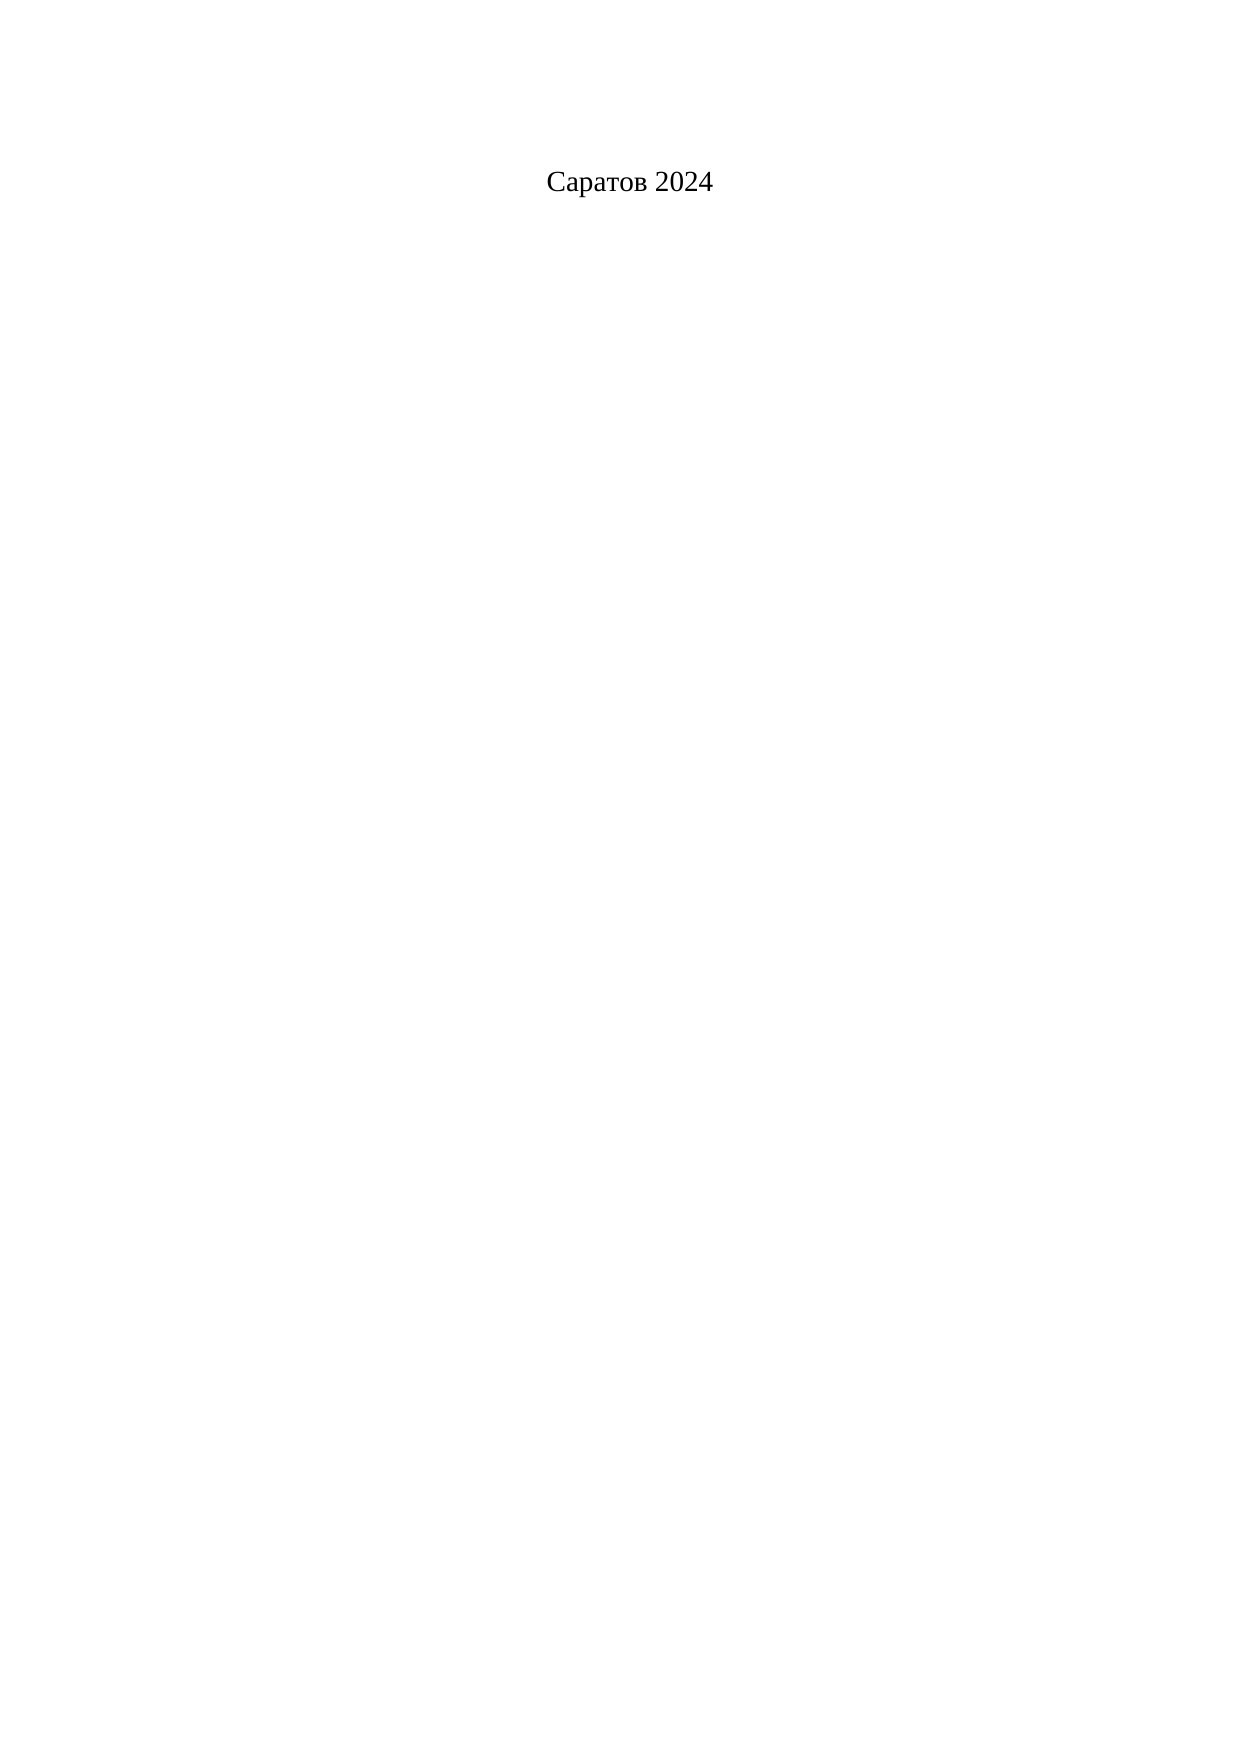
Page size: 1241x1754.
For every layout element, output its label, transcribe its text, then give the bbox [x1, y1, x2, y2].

text Саратов 2024 [148, 164, 1112, 198]
